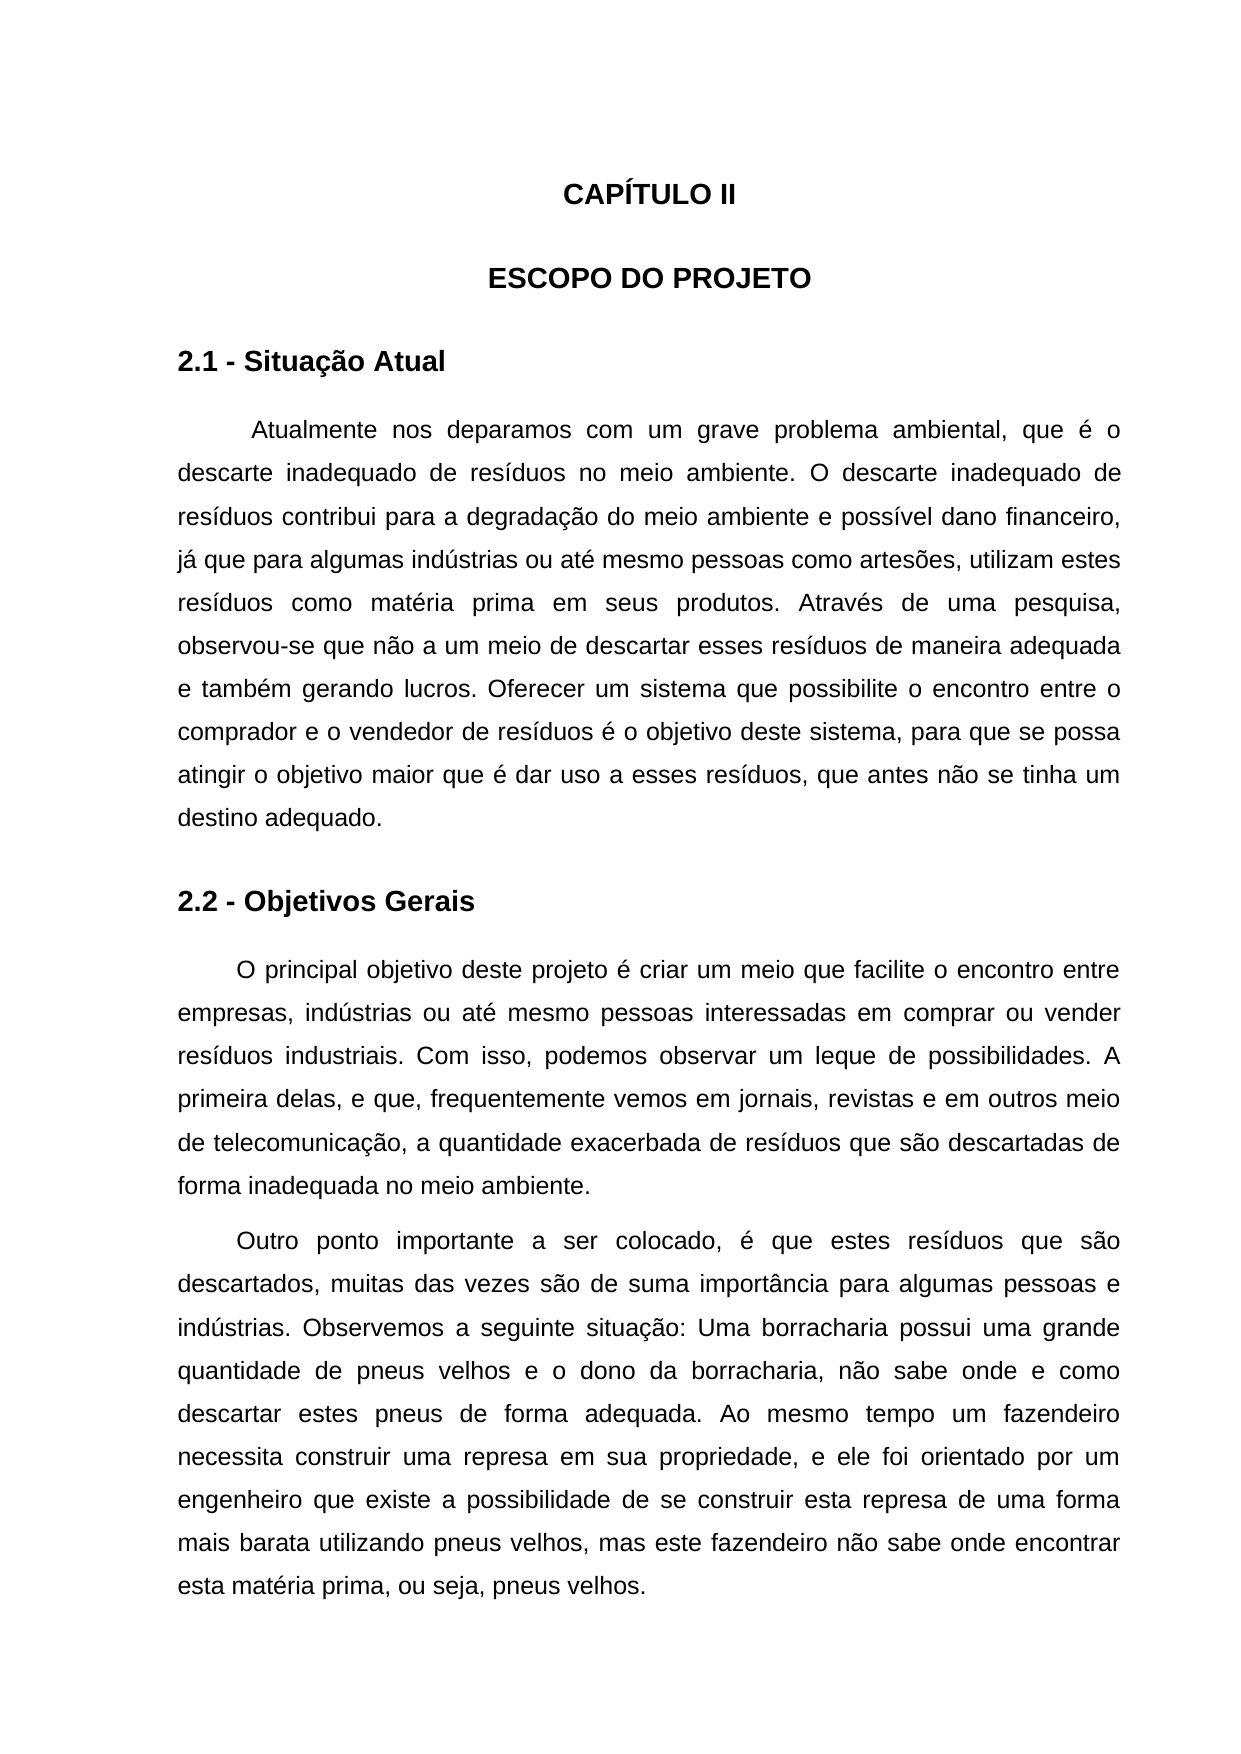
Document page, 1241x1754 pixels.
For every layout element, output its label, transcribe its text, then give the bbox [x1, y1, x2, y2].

text O principal objetivo deste projeto é criar um meio que facilite o encontro entre empresas, indústrias ou até mesmo pessoas interessadas em comprar ou vender resíduos industriais. Com isso, podemos observar um leque de possibilidades. A primeira delas, e que, frequentemente vemos em jornais, revistas e em outros meio de telecomunicação, a quantidade exacerbada de resíduos que são descartadas de forma inadequada no meio ambiente. [177, 955, 1122, 1199]
subtitle 2.1 - Situação Atual [177, 344, 1122, 378]
text Atualmente nos deparamos com um grave problema ambiental, que é o descarte inadequado de resíduos no meio ambiente. O descarte inadequado de resíduos contribui para a degradação do meio ambiente e possível dano financeiro, já que para algumas indústrias ou até mesmo pessoas como artesões, utilizam estes resíduos como matéria prima em seus produtos. Através de uma pesquisa, observou-se que não a um meio de descartar esses resíduos de maneira adequada e também gerando lucros. Oferecer um sistema que possibilite o encontro entre o comprador e o vendedor de resíduos é o objetivo deste sistema, para que se possa atingir o objetivo maior que é dar uso a esses resíduos, que antes não se tinha um destino adequado. [177, 415, 1122, 832]
subtitle CAPÍTULO II [177, 177, 1122, 211]
text Outro ponto importante a ser colocado, é que estes resíduos que são descartados, muitas das vezes são de suma importância para algumas pessoas e indústrias. Observemos a seguinte situação: Uma borracharia possui uma grande quantidade de pneus velhos e o dono da borracharia, não sabe onde e como descartar estes pneus de forma adequada. Ao mesmo tempo um fazendeiro necessita construir uma represa em sua propriedade, e ele foi orientado por um engenheiro que existe a possibilidade de se construir esta represa de uma forma mais barata utilizando pneus velhos, mas este fazendeiro não sabe onde encontrar esta matéria prima, ou seja, pneus velhos. [177, 1226, 1122, 1600]
subtitle 2.2 - Objetivos Gerais [177, 884, 1122, 918]
subtitle ESCOPO DO PROJETO [177, 261, 1122, 294]
